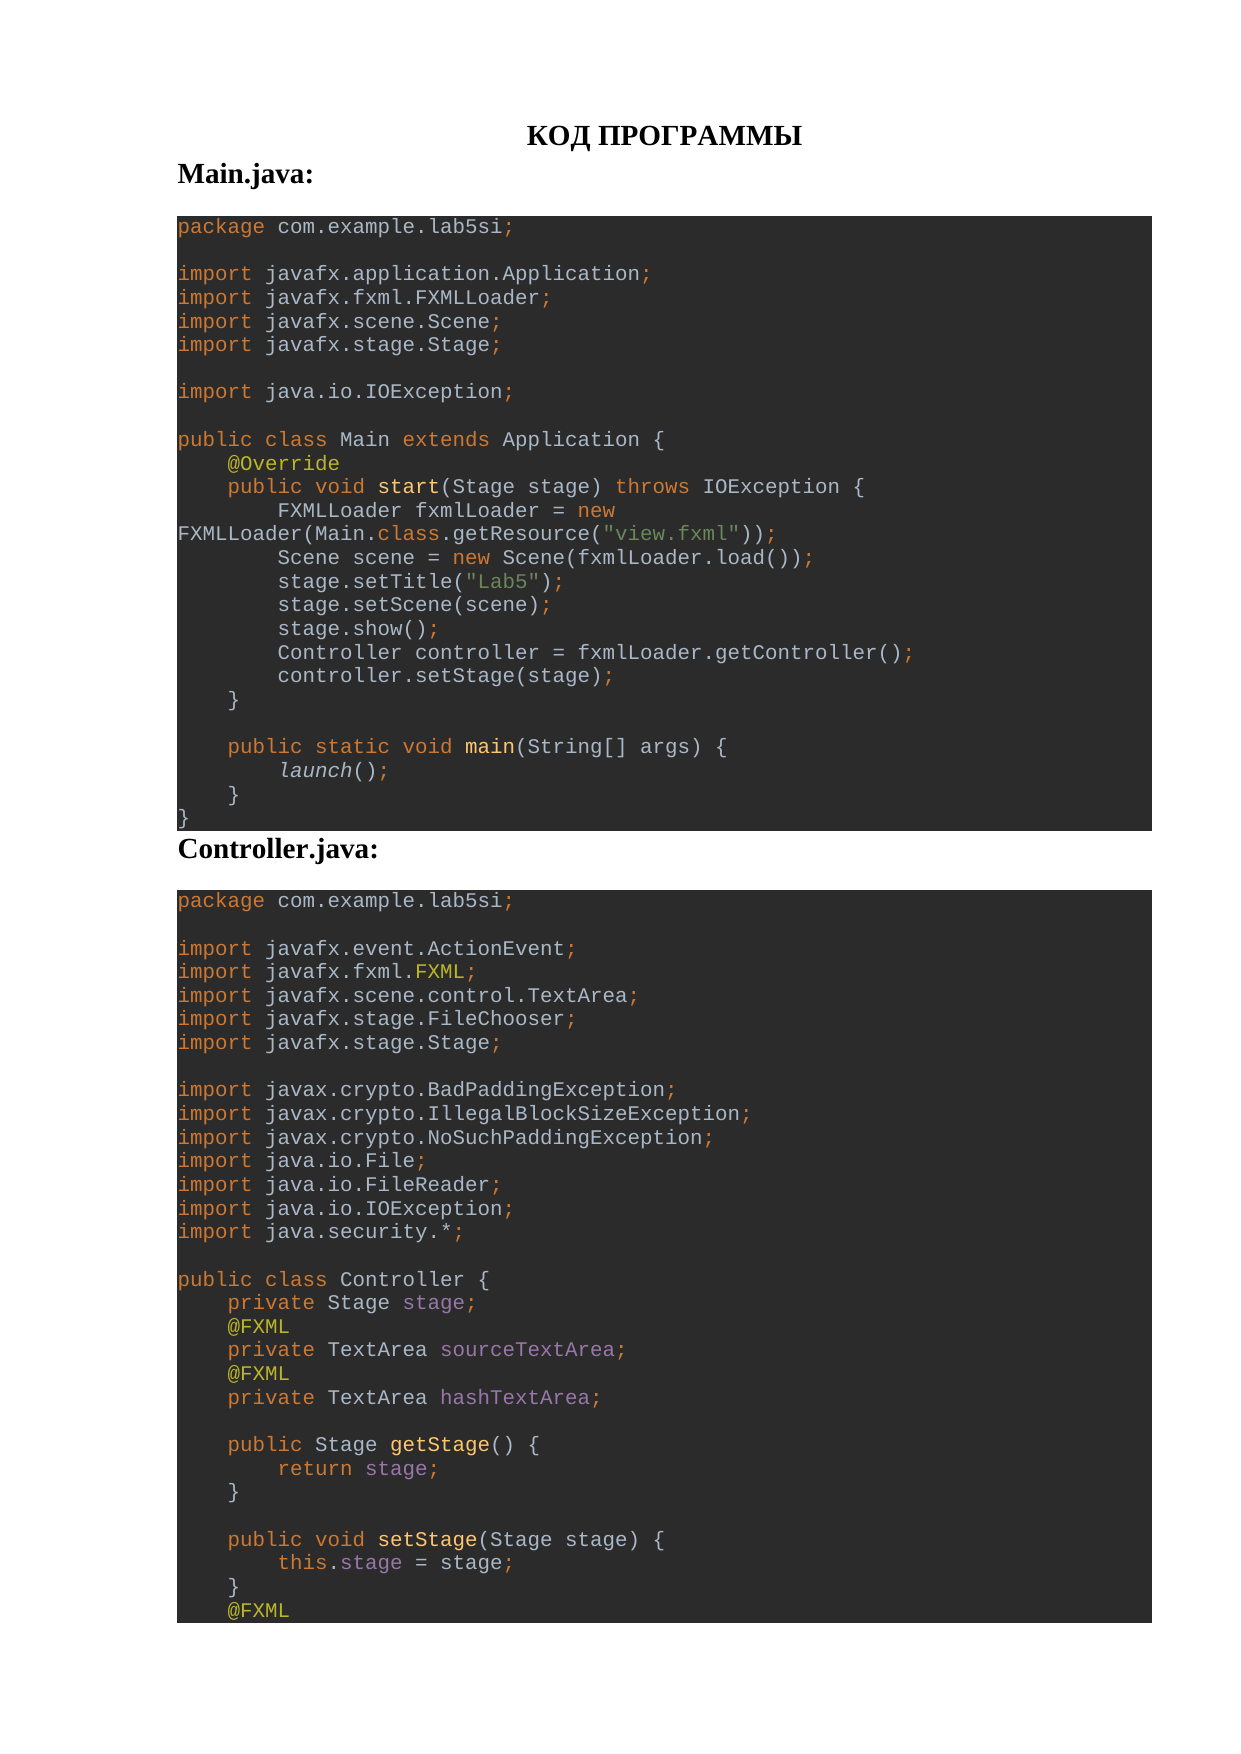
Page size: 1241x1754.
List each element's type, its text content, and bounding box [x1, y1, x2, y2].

text Controller.java: [177, 831, 1152, 864]
text Main.java: [177, 157, 1152, 190]
text package com.example.lab5si; import javafx.application.Application; import javafx.fxml.FXMLLoader; import javafx.scene.Scene; import javafx.stage.Stage; import java.io.IOException; public class Main extends Application { @Override public void start(Stage stage) throws IOException { FXMLLoader fxmlLoader = new FXMLLoader(Main.class.getResource("view.fxml")); Scene scene = new Scene(fxmlLoader.load()); stage.setTitle("Lab5"); stage.setScene(scene); stage.show(); Controller controller = fxmlLoader.getController(); controller.setStage(stage); } public static void main(String[] args) { launch(); } } [177, 216, 1152, 831]
subtitle КОД ПРОГРАММЫ [177, 118, 1152, 152]
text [177, 890, 1152, 1623]
